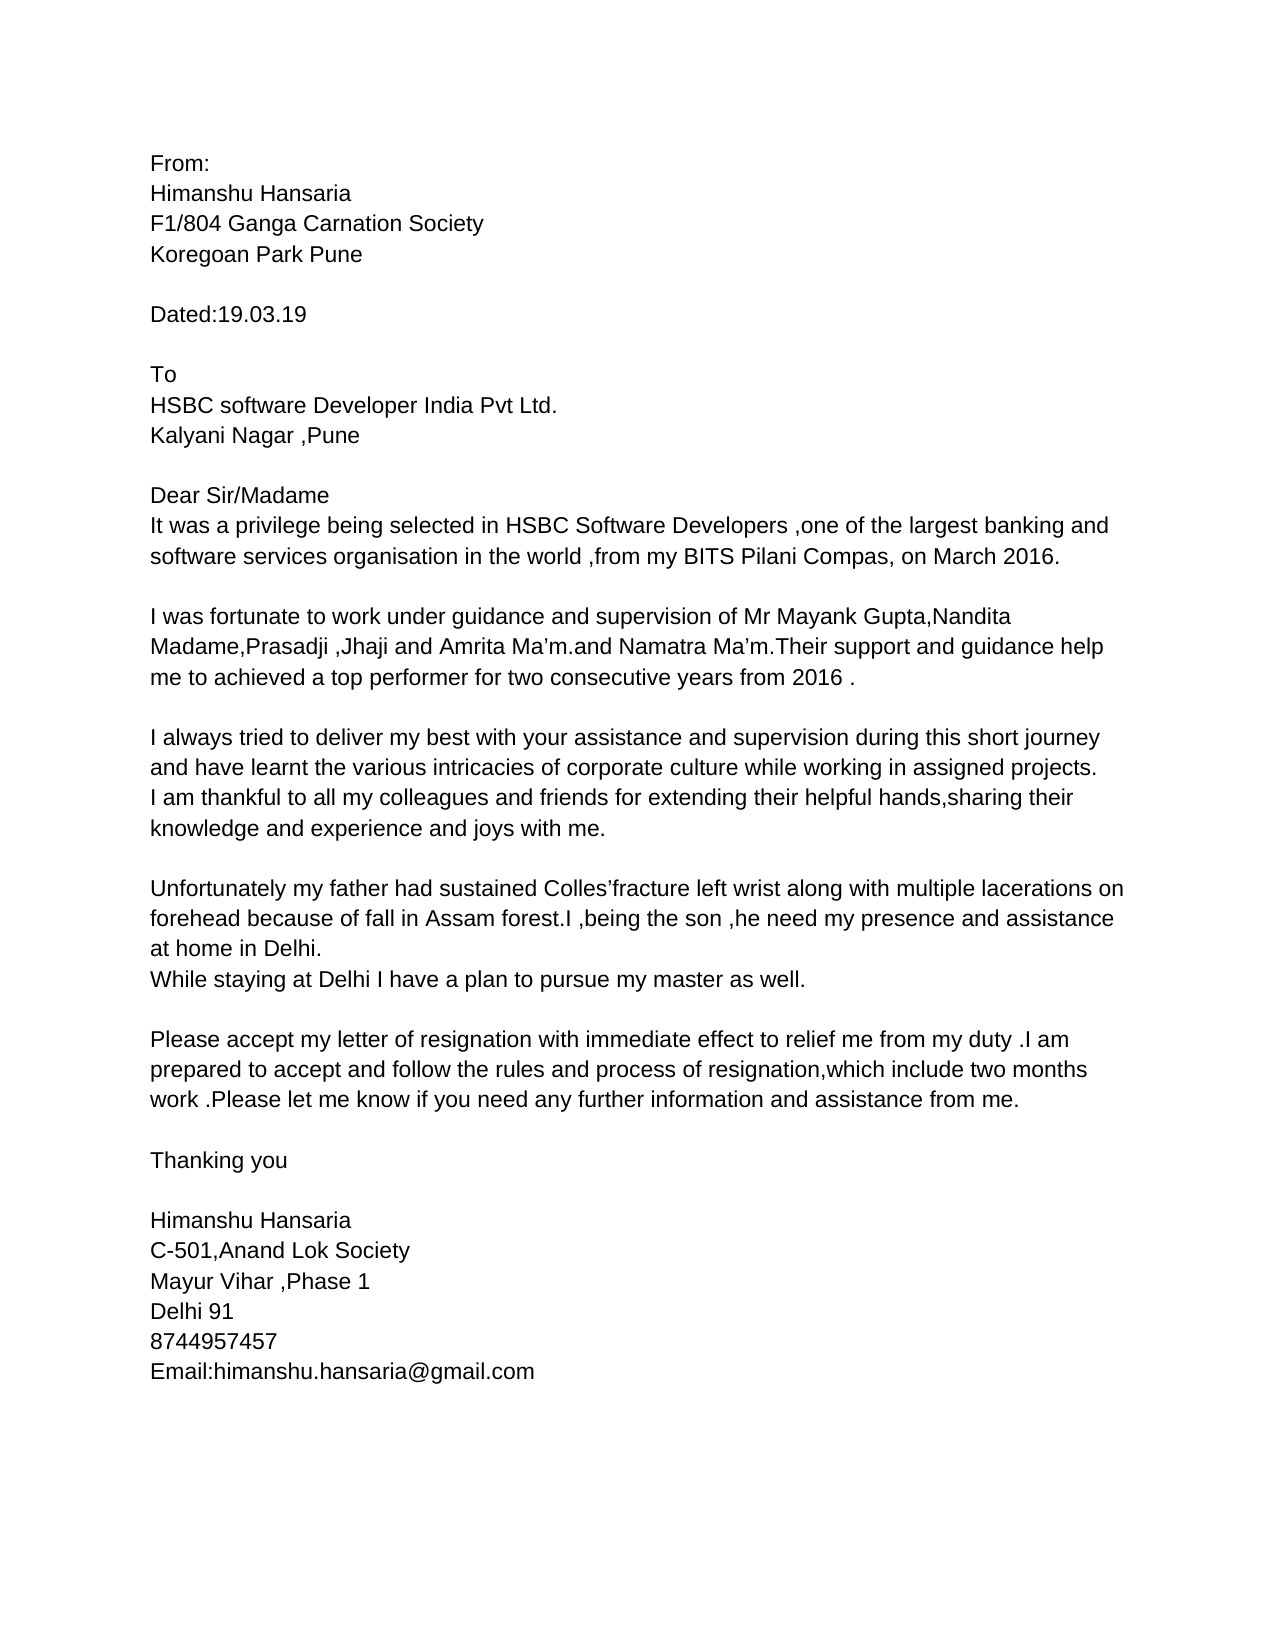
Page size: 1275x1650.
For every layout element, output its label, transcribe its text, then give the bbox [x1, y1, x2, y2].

text From: Himanshu Hansaria F1/804 Ganga Carnation Society Koregoan Park Pune Dated:19.03.19 To HSBC software Developer India Pvt Ltd. Kalyani Nagar ,Pune Dear Sir/Madame It was a privilege being selected in HSBC Software Developers ,one of the largest banking and software services organisation in the world ,from my BITS Pilani Compas, on March 2016. I was fortunate to work under guidance and supervision of Mr Mayank Gupta,Nandita Madame,Prasadji ,Jhaji and Amrita Ma’m.and Namatra Ma’m.Their support and guidance help me to achieved a top performer for two consecutive years from 2016 . I always tried to deliver my best with your assistance and supervision during this short journey and have learnt the various intricacies of corporate culture while working in assigned projects. I am thankful to all my colleagues and friends for extending their helpful hands,sharing their knowledge and experience and joys with me. Unfortunately my father had sustained Colles’fracture left wrist along with multiple lacerations on forehead because of fall in Assam forest.I ,being the son ,he need my presence and assistance at home in Delhi. While staying at Delhi I have a plan to pursue my master as well. Please accept my letter of resignation with immediate effect to relief me from my duty .I am prepared to accept and follow the rules and process of resignation,which include two months work .Please let me know if you need any further information and assistance from me. Thanking you Himanshu Hansaria C-501,Anand Lok Society Mayur Vihar ,Phase 1 Delhi 91 8744957457 Email:himanshu.hansaria@gmail.com [150, 150, 1125, 1385]
